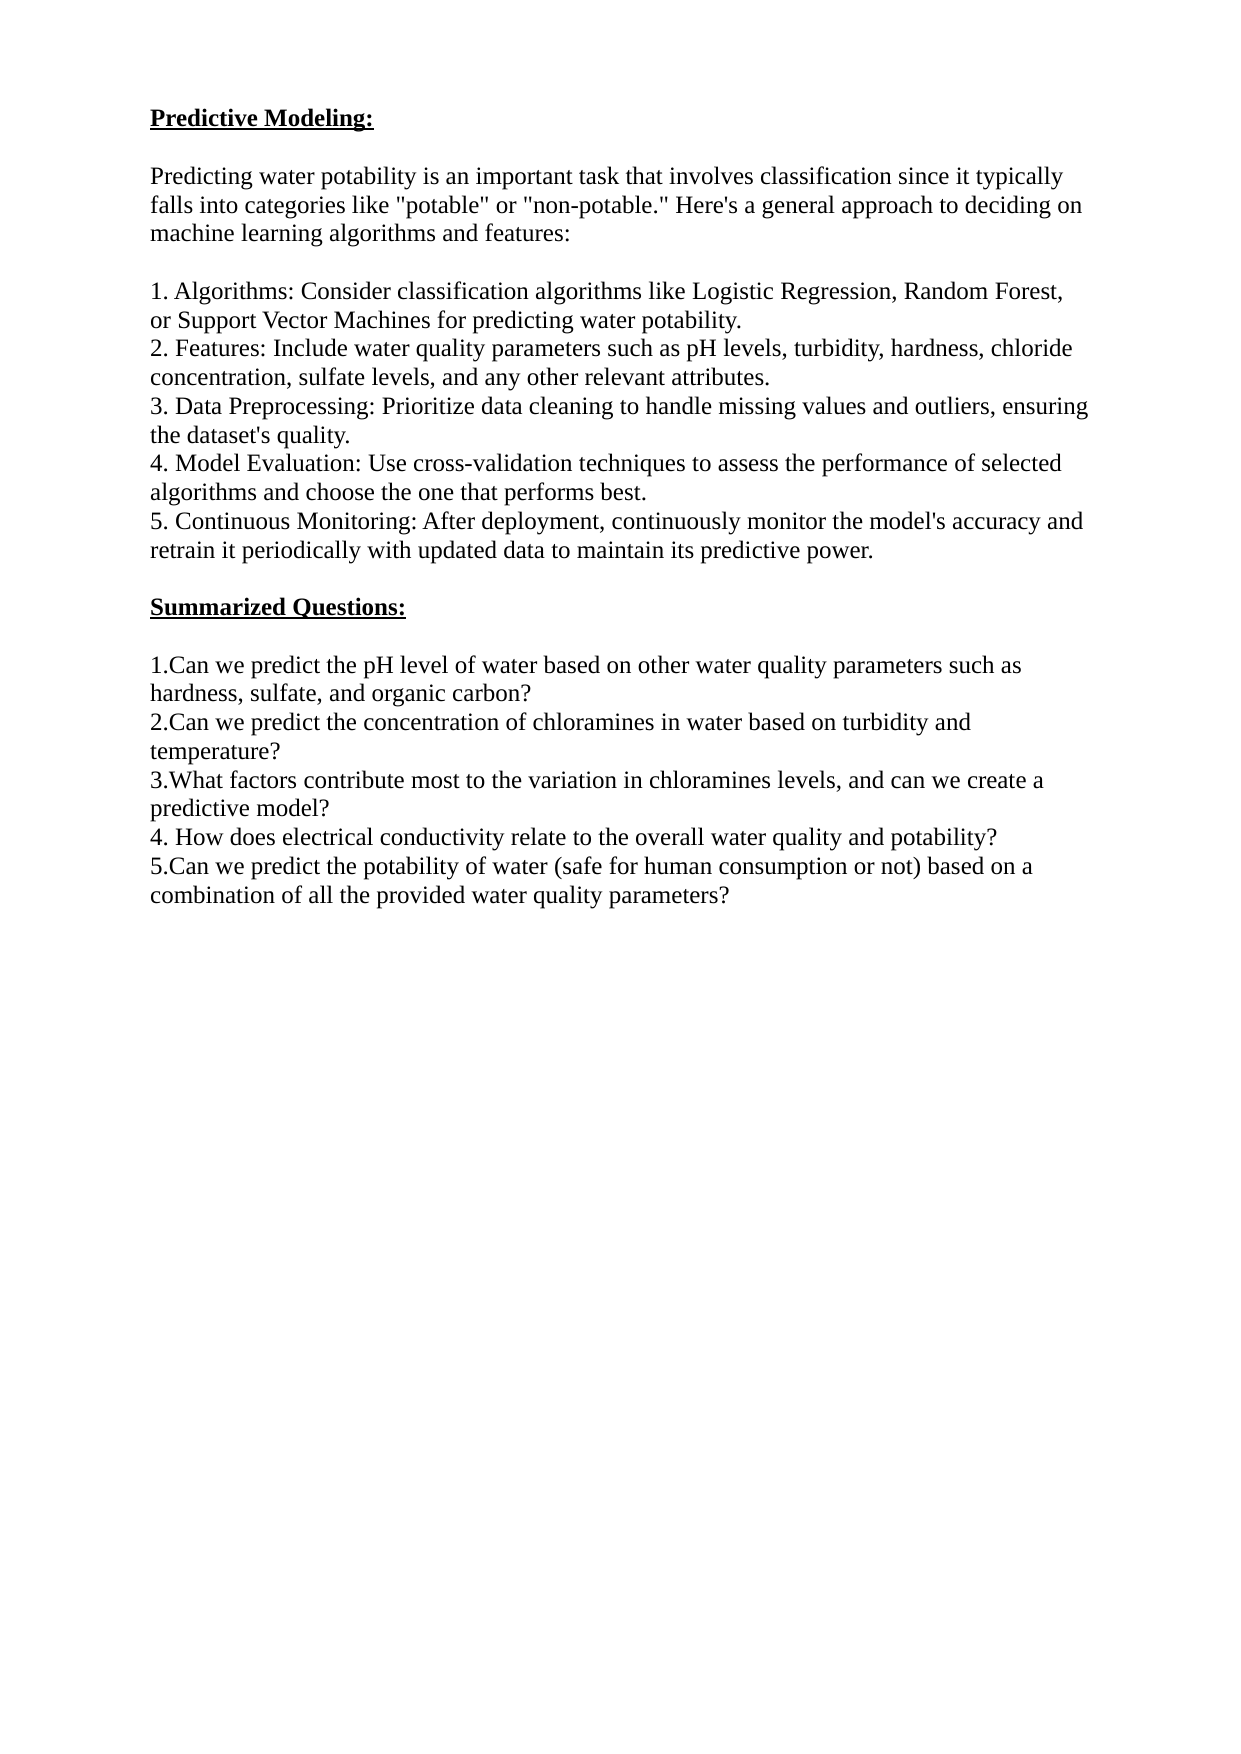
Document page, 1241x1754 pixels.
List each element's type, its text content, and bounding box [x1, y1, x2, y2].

text 2. Features: Include water quality parameters such as pH levels, turbidity, hardness, chloride concentration, sulfate levels, and any other relevant attributes. [150, 333, 1090, 391]
text 1. Algorithms: Consider classification algorithms like Logistic Regression, Random Forest, or Support Vector Machines for predicting water potability. [150, 276, 1090, 333]
text Summarized Questions: [150, 592, 1090, 621]
text Predicting water potability is an important task that involves classification since it typically falls into categories like "potable" or "non-potable." Here's a general approach to deciding on machine learning algorithms and features: [150, 161, 1090, 247]
text 4. Model Evaluation: Use cross-validation techniques to assess the performance of selected algorithms and choose the one that performs best. [150, 448, 1090, 506]
text 1.Can we predict the pH level of water based on other water quality parameters such as hardness, sulfate, and organic carbon? 2.Can we predict the concentration of chloramines in water based on turbidity and temperature? [150, 650, 1090, 765]
text 3. Data Preprocessing: Prioritize data cleaning to handle missing values and outliers, ensuring the dataset's quality. [150, 391, 1090, 448]
text 3.What factors contribute most to the variation in chloramines levels, and can we create a predictive model? [150, 765, 1090, 822]
text 5. Continuous Monitoring: After deployment, continuously monitor the model's accuracy and retrain it periodically with updated data to maintain its predictive power. [150, 506, 1090, 563]
text 4. How does electrical conductivity relate to the overall water quality and potability? 5.Can we predict the potability of water (safe for human consumption or not) based on a combination of all the provided water quality parameters? [150, 822, 1090, 908]
text Predictive Modeling: [150, 103, 1090, 132]
